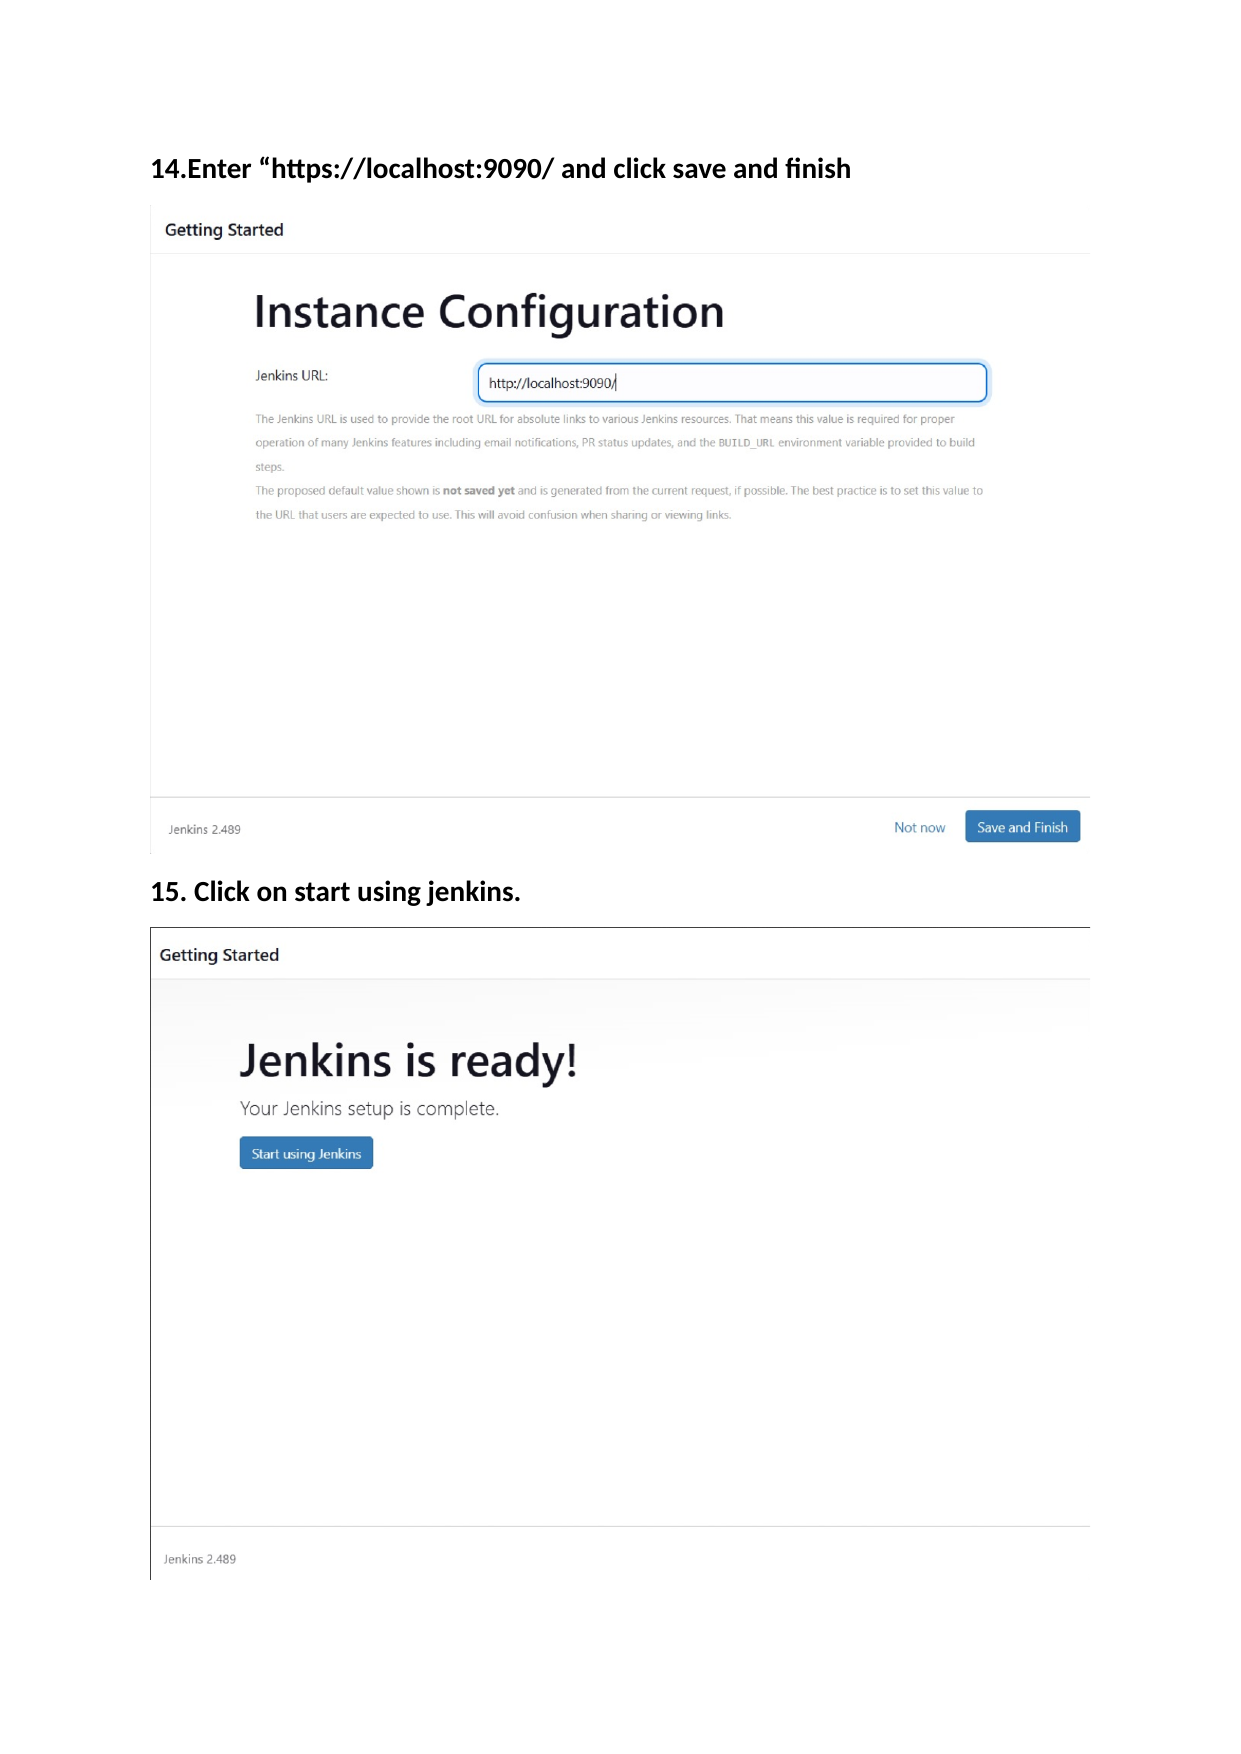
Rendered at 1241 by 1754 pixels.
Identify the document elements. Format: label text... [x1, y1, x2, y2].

picture [150, 927, 1091, 1580]
text 14.Enter “https://localhost:9090/ and click save and finish [150, 150, 1090, 186]
picture [150, 205, 1091, 854]
text 15. Click on start using jenkins. [150, 873, 1090, 908]
